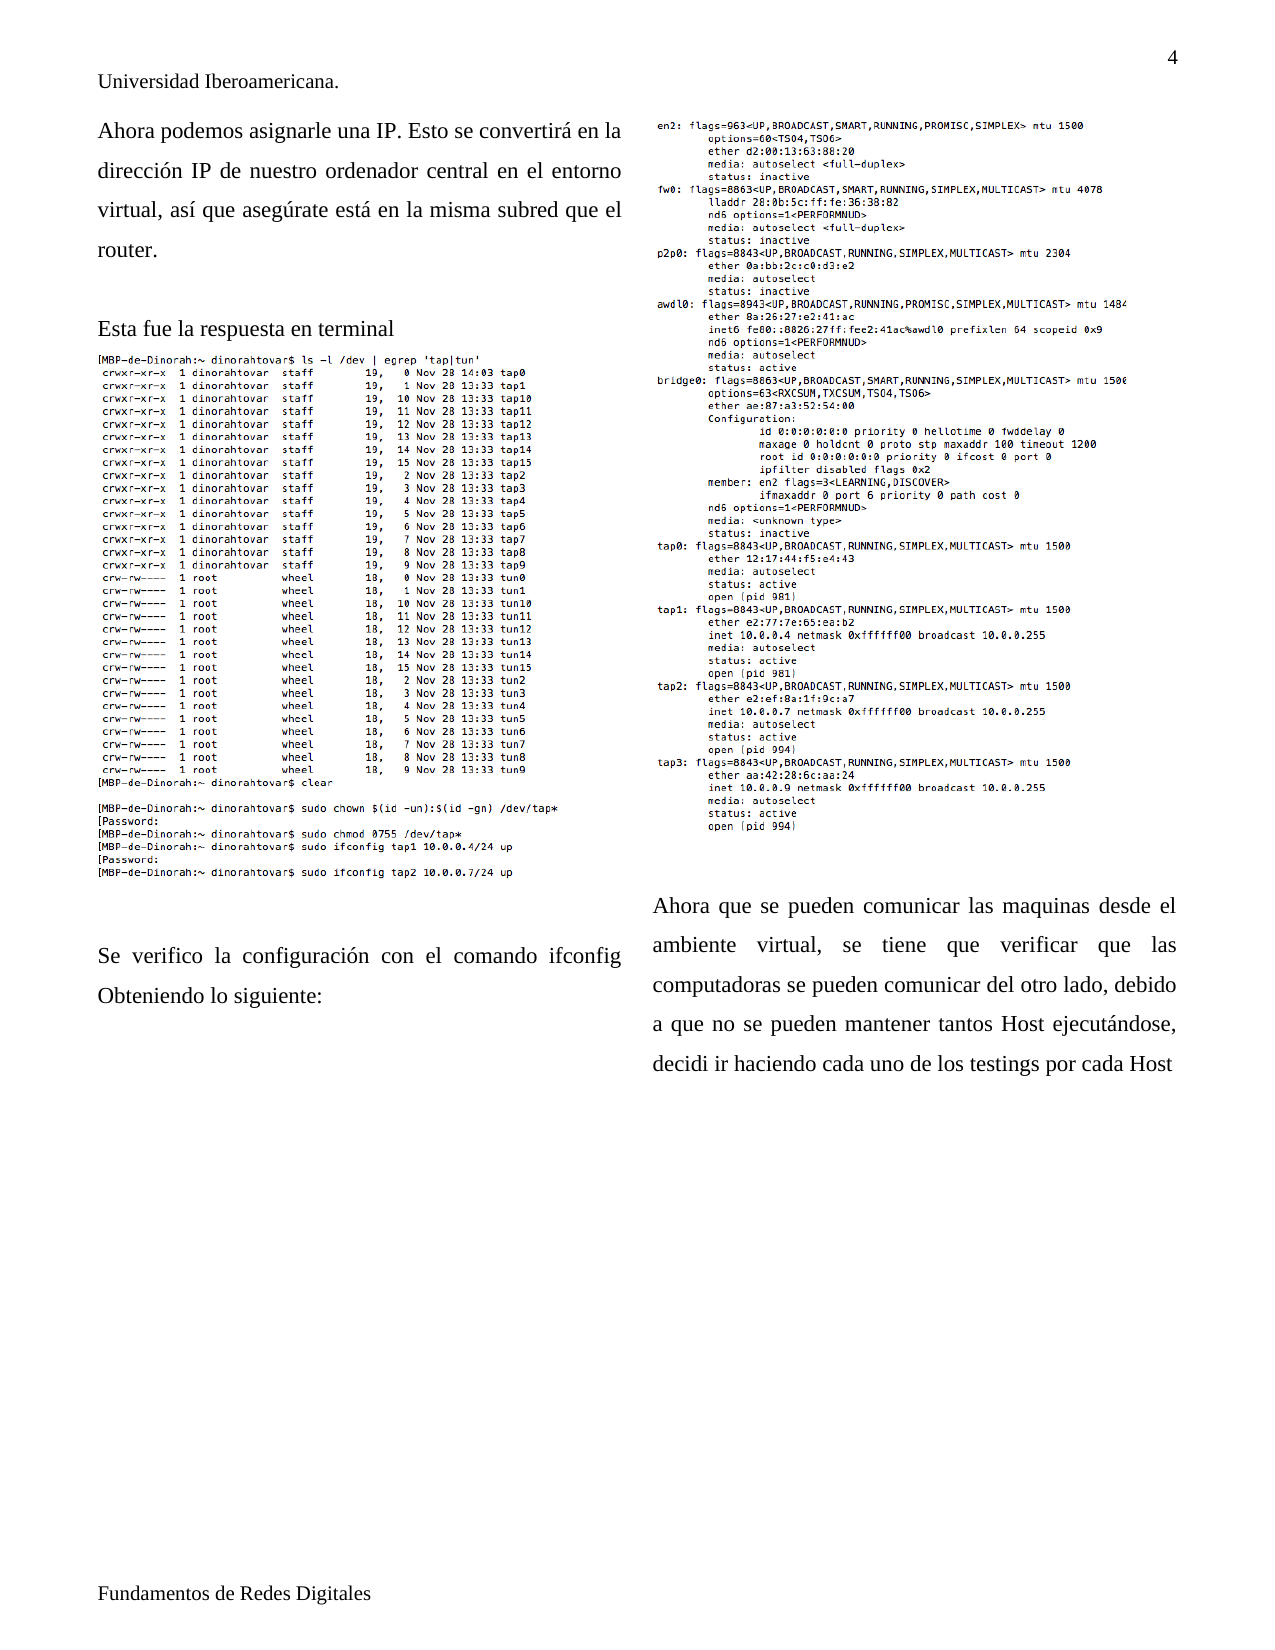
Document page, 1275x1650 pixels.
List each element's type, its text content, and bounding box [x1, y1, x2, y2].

text Esta fue la respuesta en terminal [97, 314, 622, 341]
text Ahora que se pueden comunicar las maquinas desde el ambiente virtual, se tiene que verificar que las computadoras se pueden comunicar del otro lado, debido a que no se pueden mantener tantos Host ejecutándose, decidi ir haciendo cada uno de los testings por cada Host [652, 892, 1177, 1076]
text Ahora podemos asignarle una IP. Esto se convertirá en la dirección IP de nuestro ordenador central en el entorno virtual, así que asegúrate está en la misma subred que el router. [97, 117, 622, 262]
text Se verifico la configuración con el comando ifconfig Obteniendo lo siguiente: [97, 942, 622, 1008]
picture [97, 354, 572, 891]
picture [652, 117, 1127, 841]
